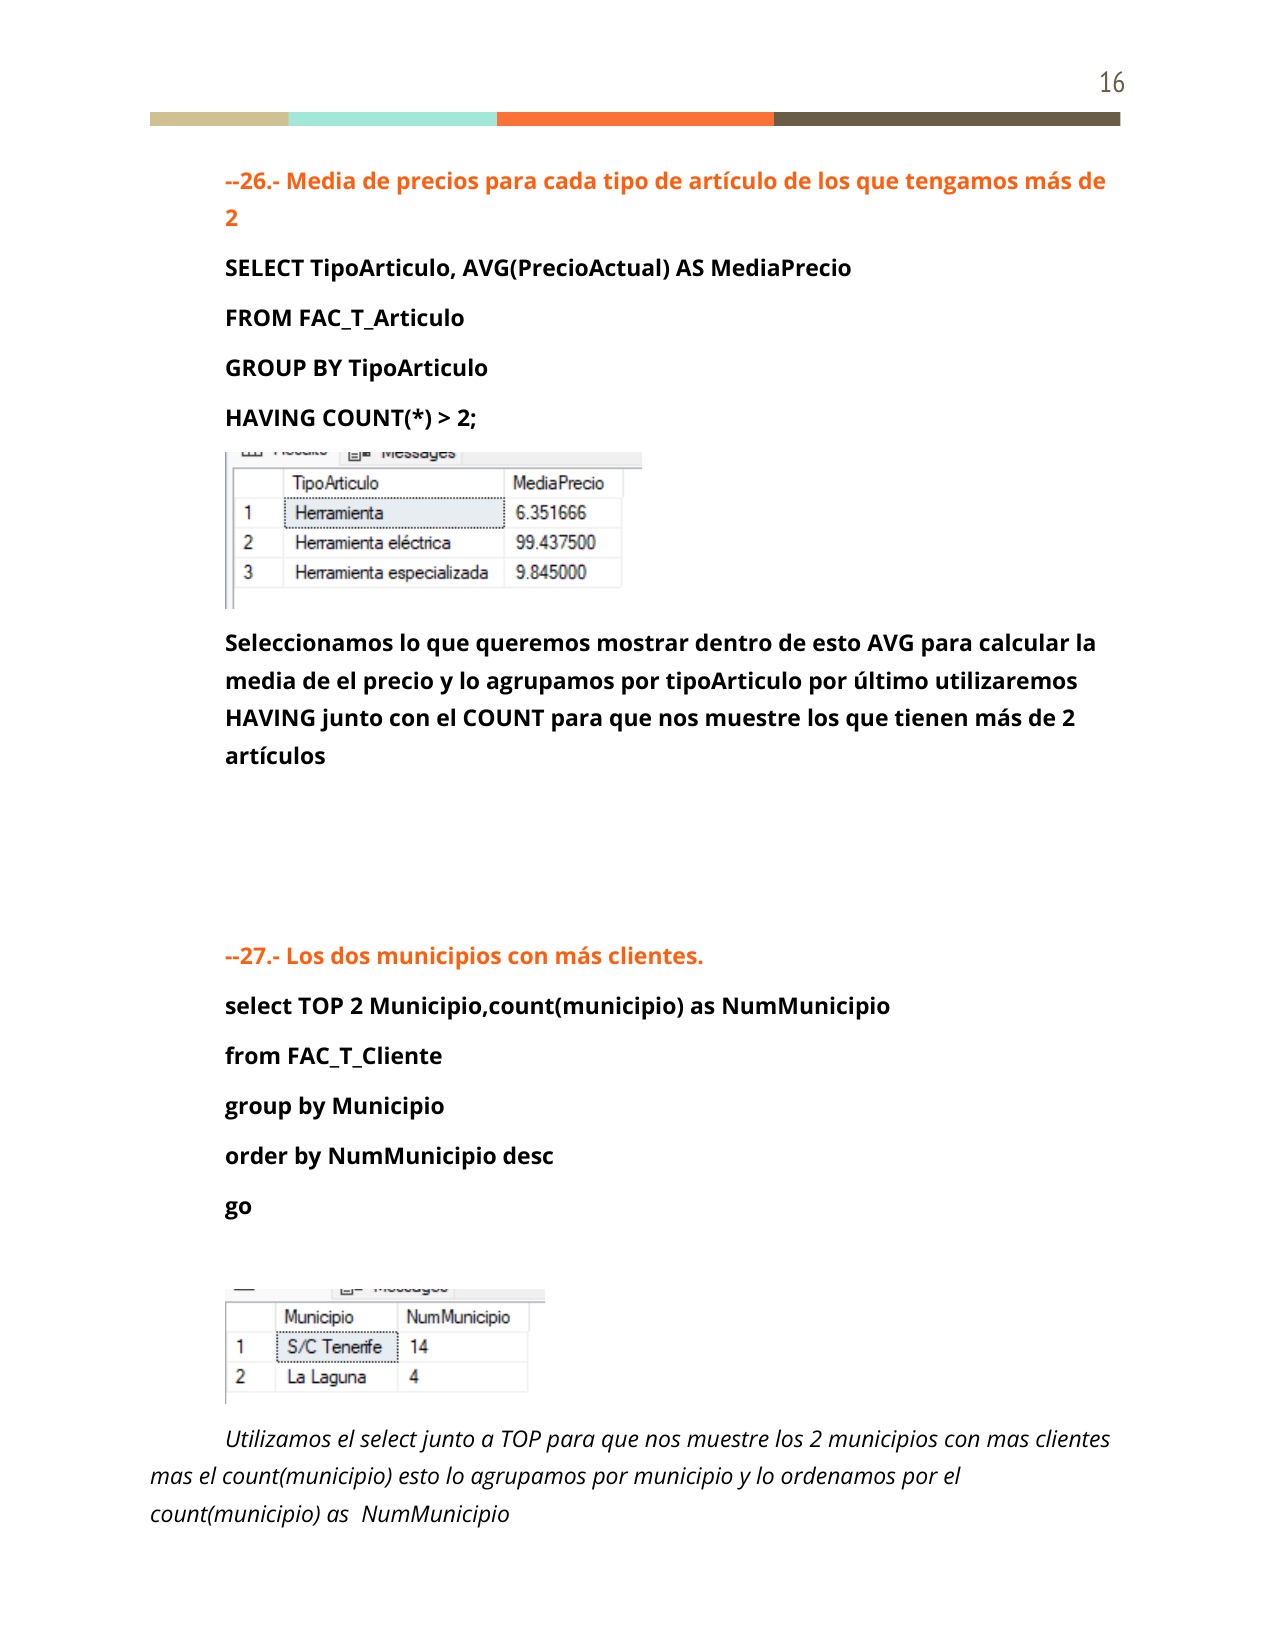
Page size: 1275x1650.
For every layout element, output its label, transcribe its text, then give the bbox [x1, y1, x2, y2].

text SELECT TipoArticulo, AVG(PrecioActual) AS MediaPrecio [225, 252, 1125, 283]
picture [225, 452, 643, 609]
text FROM FAC_T_Articulo [225, 302, 1125, 333]
text --26.- Media de precios para cada tipo de artículo de los que tengamos más de 2 [225, 165, 1125, 233]
picture [150, 112, 1121, 126]
text GROUP BY TipoArticulo [225, 352, 1125, 383]
text group by Municipio [225, 1090, 1125, 1121]
text select TOP 2 Municipio,count(municipio) as NumMunicipio [150, 990, 1125, 1021]
text from FAC_T_Cliente [225, 1040, 1125, 1071]
text Utilizamos el select junto a TOP para que nos muestre los 2 municipios con mas clientes mas el count(municipio) esto lo agrupamos por municipio y lo ordenamos por el count(municipio) as NumMunicipio [150, 1423, 1125, 1529]
text --27.- Los dos municipios con más clientes. [150, 940, 1125, 971]
text HAVING COUNT(*) > 2; [225, 402, 1125, 433]
text Seleccionamos lo que queremos mostrar dentro de esto AVG para calcular la media de el precio y lo agrupamos por tipoArticulo por último utilizaremos HAVING junto con el COUNT para que nos muestre los que tienen más de 2 artículos [225, 627, 1125, 771]
text order by NumMunicipio desc [225, 1140, 1125, 1171]
picture [225, 1289, 546, 1404]
text go [225, 1190, 1125, 1221]
